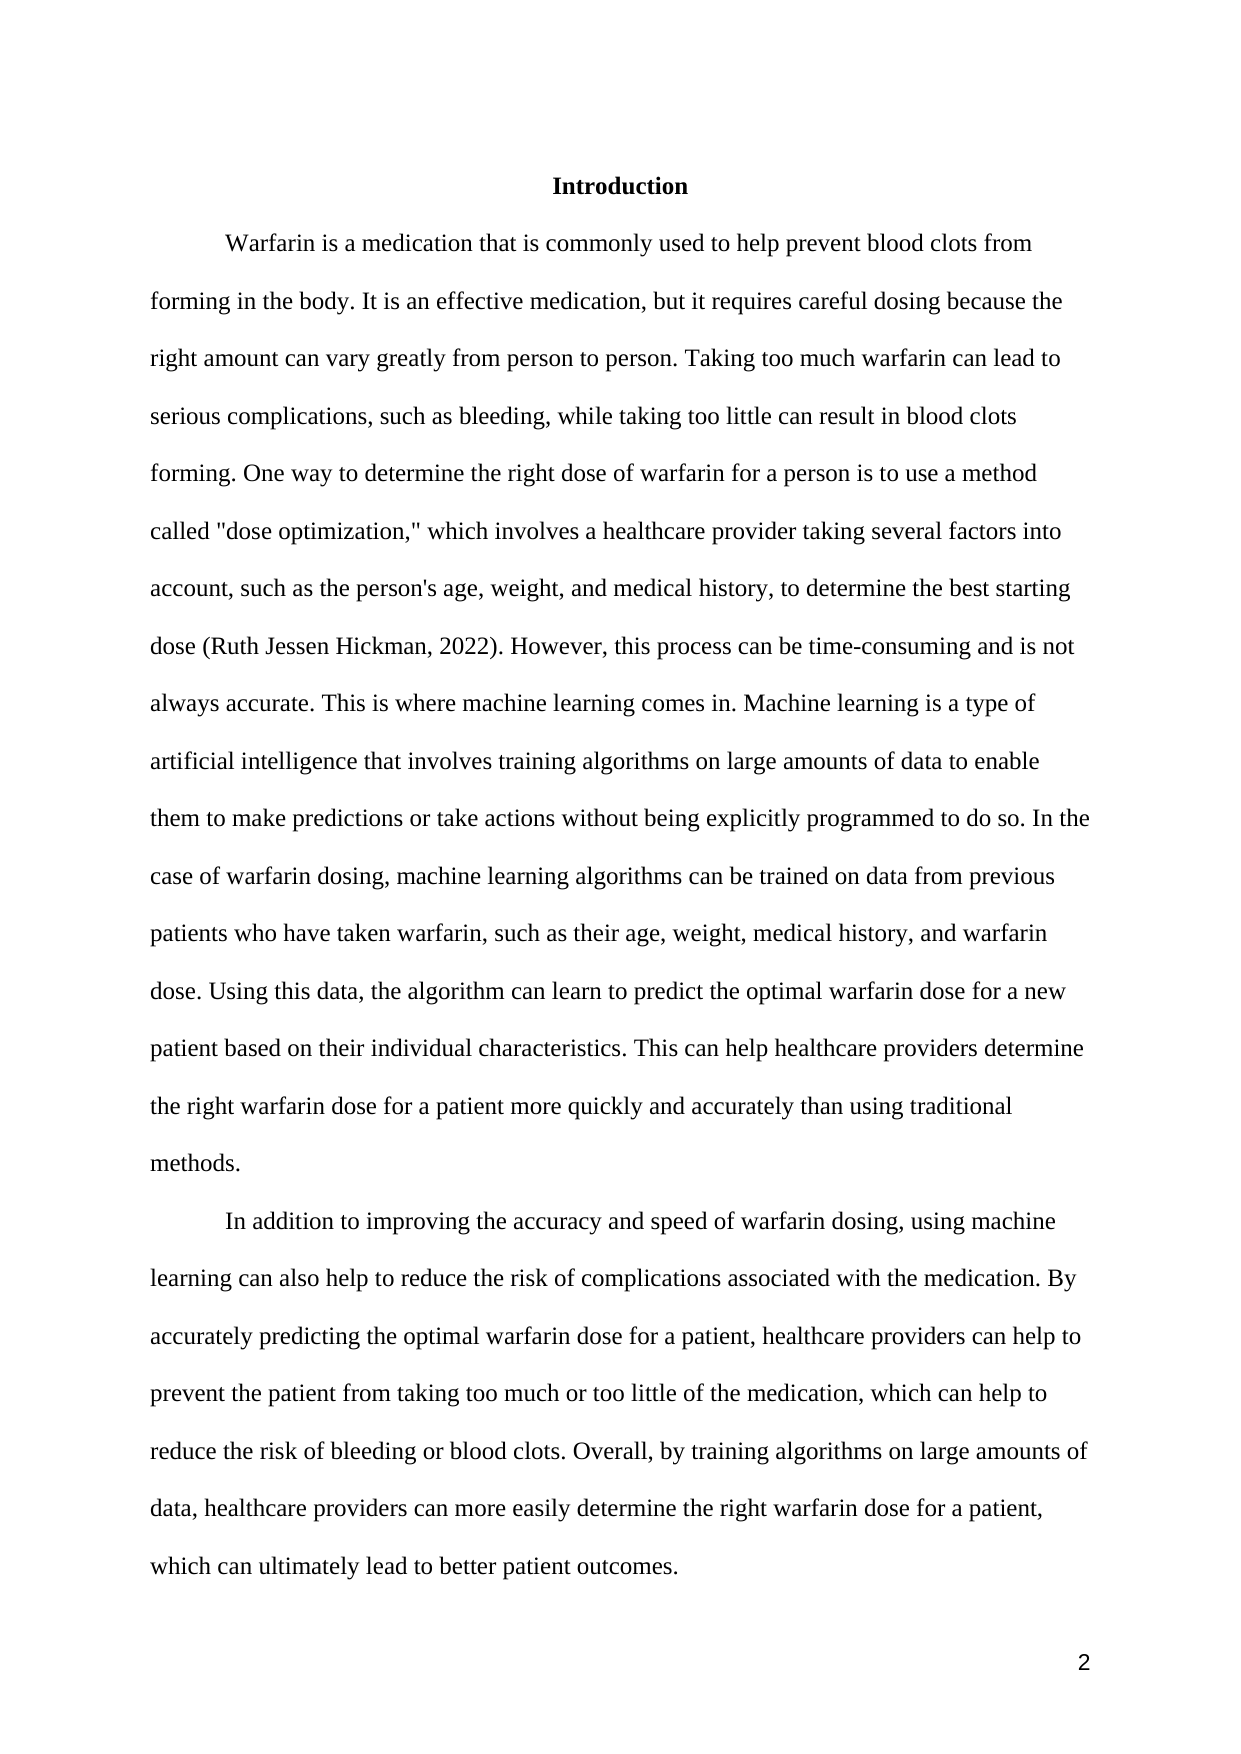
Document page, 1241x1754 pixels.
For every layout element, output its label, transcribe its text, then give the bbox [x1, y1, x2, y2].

text Warfarin is a medication that is commonly used to help prevent blood clots from forming in the body. It is an effective medication, but it requires careful dosing because the right amount can vary greatly from person to person. Taking too much warfarin can lead to serious complications, such as bleeding, while taking too little can result in blood clots forming. One way to determine the right dose of warfarin for a person is to use a method called "dose optimization," which involves a healthcare provider taking several factors into account, such as the person's age, weight, and medical history, to determine the best starting dose (Ruth Jessen Hickman, 2022). However, this process can be time-consuming and is not always accurate. This is where machine learning comes in. Machine learning is a type of artificial intelligence that involves training algorithms on large amounts of data to enable them to make predictions or take actions without being explicitly programmed to do so. In the case of warfarin dosing, machine learning algorithms can be trained on data from previous patients who have taken warfarin, such as their age, weight, medical history, and warfarin dose. Using this data, the algorithm can learn to predict the optimal warfarin dose for a new patient based on their individual characteristics. This can help healthcare providers determine the right warfarin dose for a patient more quickly and accurately than using traditional methods. [150, 228, 1090, 1177]
text Introduction [150, 171, 1090, 199]
text In addition to improving the accuracy and speed of warfarin dosing, using machine learning can also help to reduce the risk of complications associated with the medication. By accurately predicting the optimal warfarin dose for a patient, healthcare providers can help to prevent the patient from taking too much or too little of the medication, which can help to reduce the risk of bleeding or blood clots. Overall, by training algorithms on large amounts of data, healthcare providers can more easily determine the right warfarin dose for a patient, which can ultimately lead to better patient outcomes. [150, 1206, 1090, 1579]
